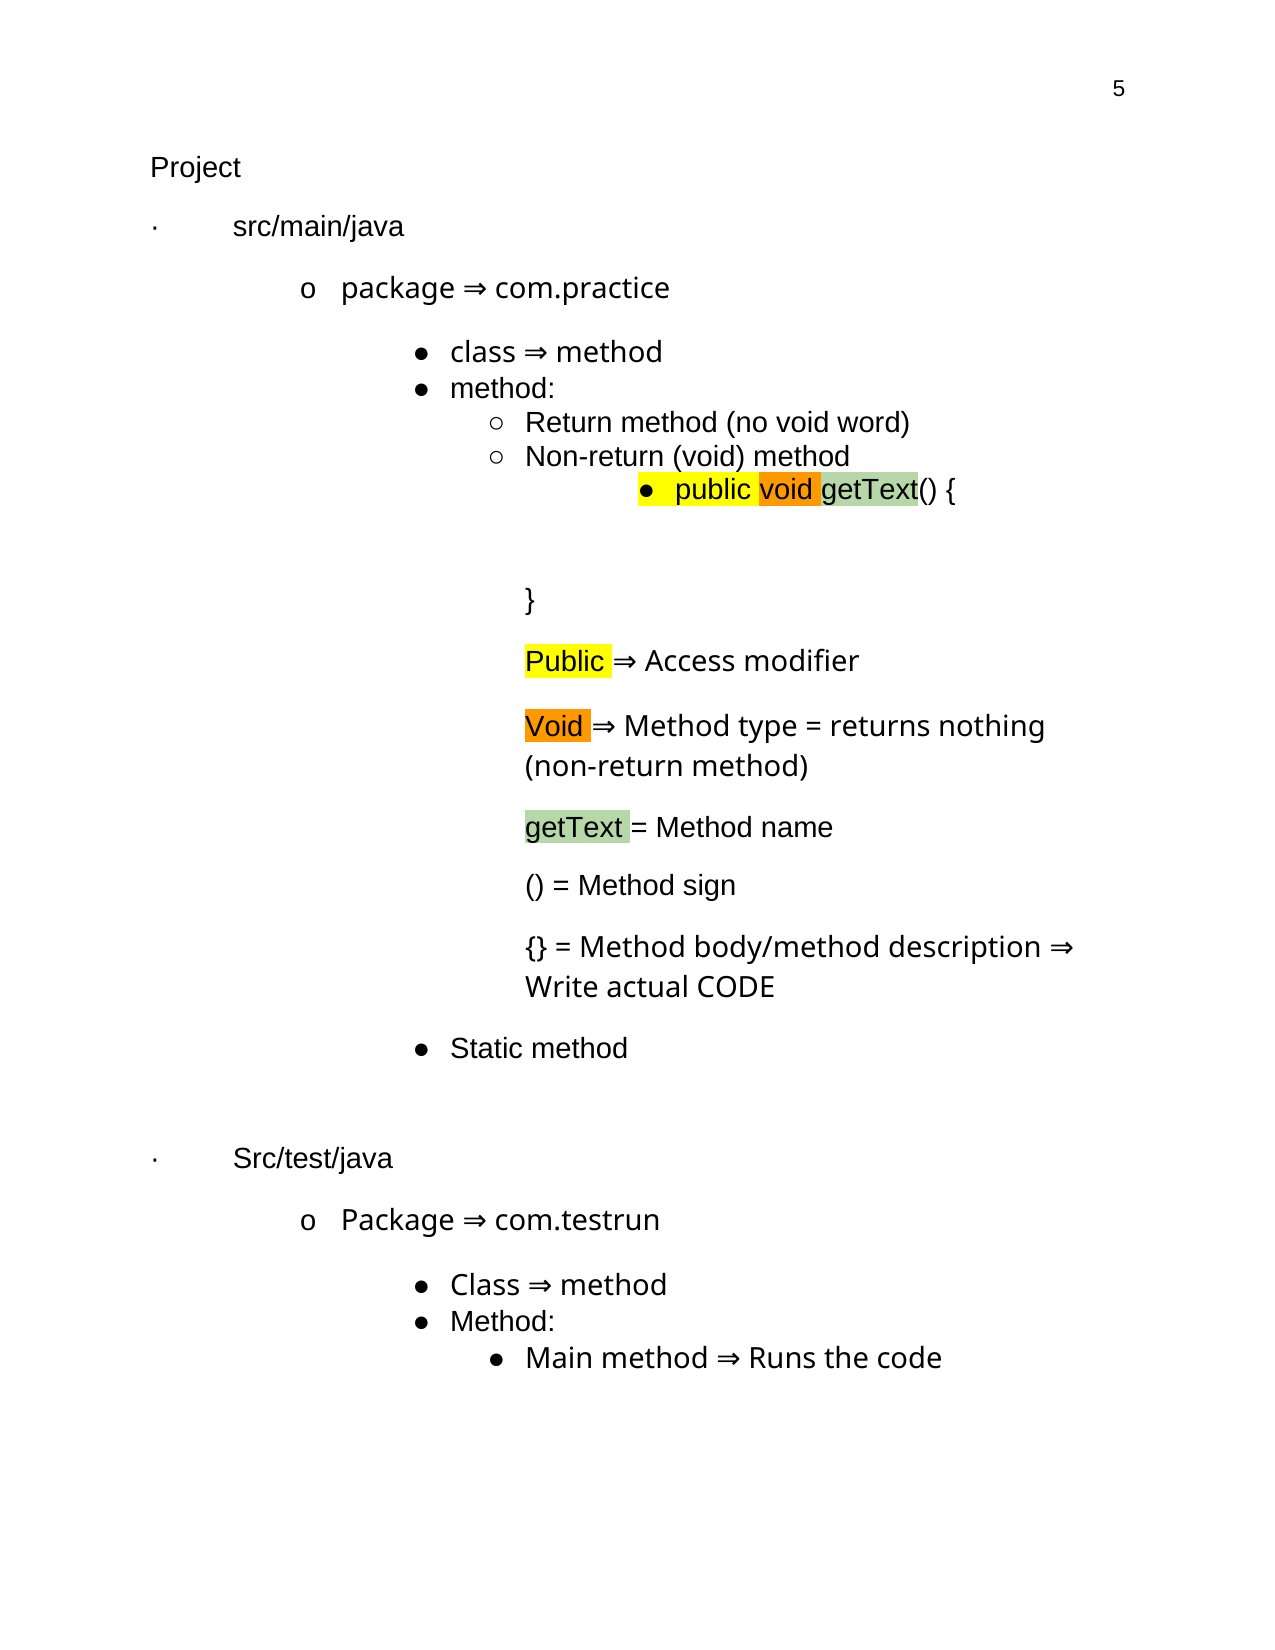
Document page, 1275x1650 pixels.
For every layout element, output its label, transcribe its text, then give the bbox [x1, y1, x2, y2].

list Non-return (void) method [487, 438, 1125, 472]
text o package ⇒ com.practice [300, 267, 1125, 307]
text · Src/test/java [150, 1141, 1125, 1174]
list Class ⇒ method [412, 1264, 1125, 1304]
list Return method (no void word) [487, 405, 1125, 438]
text getText = Method name [525, 809, 1125, 843]
text } [525, 582, 1125, 616]
text Void ⇒ Method type = returns nothing (non-return method) [525, 705, 1125, 784]
list class ⇒ method [412, 332, 1125, 371]
list Main method ⇒ Runs the code [487, 1337, 1125, 1377]
text () = Method sign [525, 868, 1125, 902]
text · src/main/java [150, 208, 1125, 242]
list method: [412, 371, 1125, 405]
text o Package ⇒ com.testrun [300, 1199, 1125, 1239]
list Static method [412, 1031, 1125, 1064]
text Project [150, 150, 1125, 183]
list Method: [412, 1304, 1125, 1337]
list public void getText() { [918, 472, 1125, 506]
text Public ⇒ Access modifier [525, 641, 1125, 680]
text {} = Method body/method description ⇒ Write actual CODE [525, 927, 1125, 1006]
